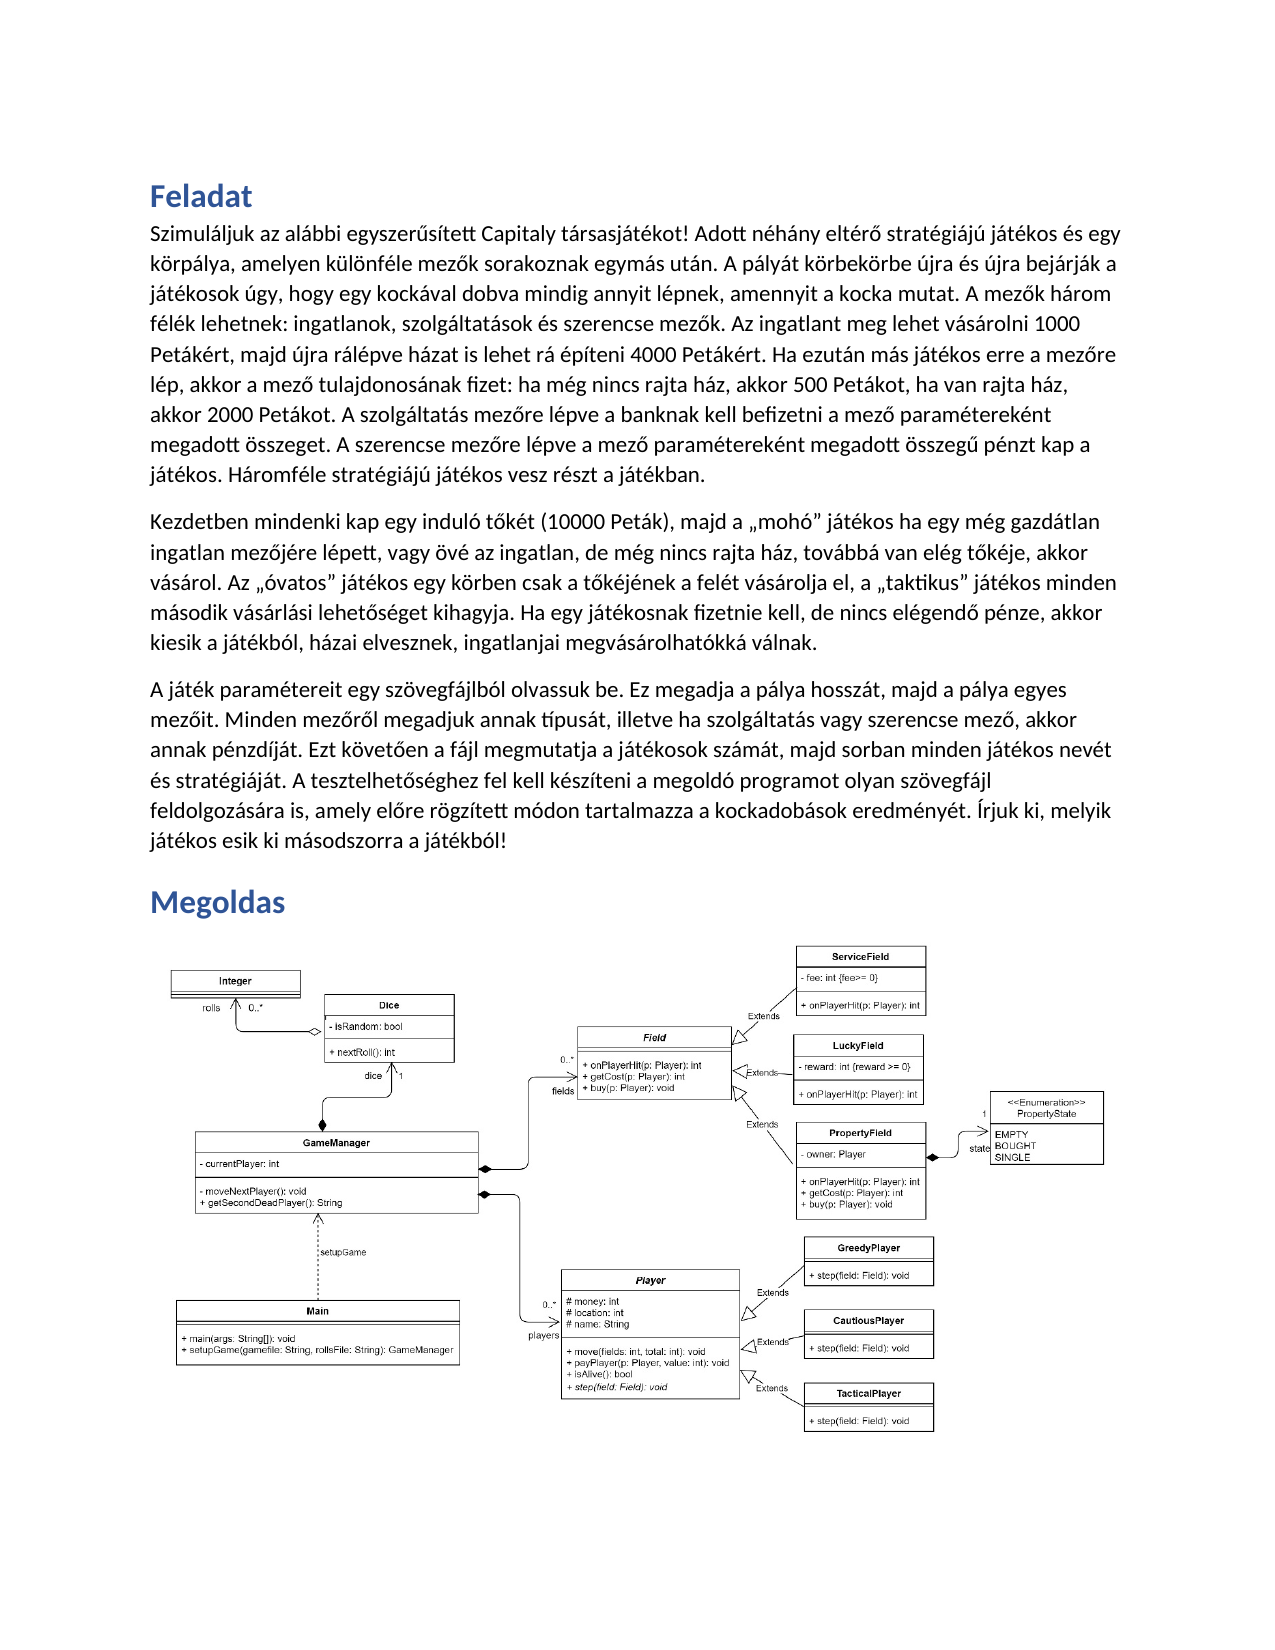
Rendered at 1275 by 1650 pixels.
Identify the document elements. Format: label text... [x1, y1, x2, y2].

text A játék paramétereit egy szövegfájlból olvassuk be. Ez megadja a pálya hosszát, majd a pálya egyes mezőit. Minden mezőről megadjuk annak típusát, illetve ha szolgáltatás vagy szerencse mező, akkor annak pénzdíját. Ezt követően a fájl megmutatja a játékosok számát, majd sorban minden játékos nevét és stratégiáját. A tesztelhetőséghez fel kell készíteni a megoldó programot olyan szövegfájl feldolgozására is, amely előre rögzített módon tartalmazza a kockadobások eredményét. Írjuk ki, melyik játékos esik ki másodszorra a játékból! [150, 675, 1125, 854]
subtitle Megoldas [150, 881, 1125, 922]
picture [150, 925, 1124, 1454]
text Szimuláljuk az alábbi egyszerűsített Capitaly társasjátékot! Adott néhány eltérő stratégiájú játékos és egy körpálya, amelyen különféle mezők sorakoznak egymás után. A pályát körbekörbe újra és újra bejárják a játékosok úgy, hogy egy kockával dobva mindig annyit lépnek, amennyit a kocka mutat. A mezők három félék lehetnek: ingatlanok, szolgáltatások és szerencse mezők. Az ingatlant meg lehet vásárolni 1000 Petákért, majd újra rálépve házat is lehet rá építeni 4000 Petákért. Ha ezután más játékos erre a mezőre lép, akkor a mező tulajdonosának fizet: ha még nincs rajta ház, akkor 500 Petákot, ha van rajta ház, akkor 2000 Petákot. A szolgáltatás mezőre lépve a banknak kell befizetni a mező paramétereként megadott összeget. A szerencse mezőre lépve a mező paramétereként megadott összegű pénzt kap a játékos. Háromféle stratégiájú játékos vesz részt a játékban. [150, 219, 1125, 489]
text Kezdetben mindenki kap egy induló tőkét (10000 Peták), majd a „mohó” játékos ha egy még gazdátlan ingatlan mezőjére lépett, vagy övé az ingatlan, de még nincs rajta ház, továbbá van elég tőkéje, akkor vásárol. Az „óvatos” játékos egy körben csak a tőkéjének a felét vásárolja el, a „taktikus” játékos minden második vásárlási lehetőséget kihagyja. Ha egy játékosnak fizetnie kell, de nincs elégendő pénze, akkor kiesik a játékból, házai elvesznek, ingatlanjai megvásárolhatókká válnak. [150, 507, 1125, 656]
subtitle Feladat [150, 175, 1125, 216]
